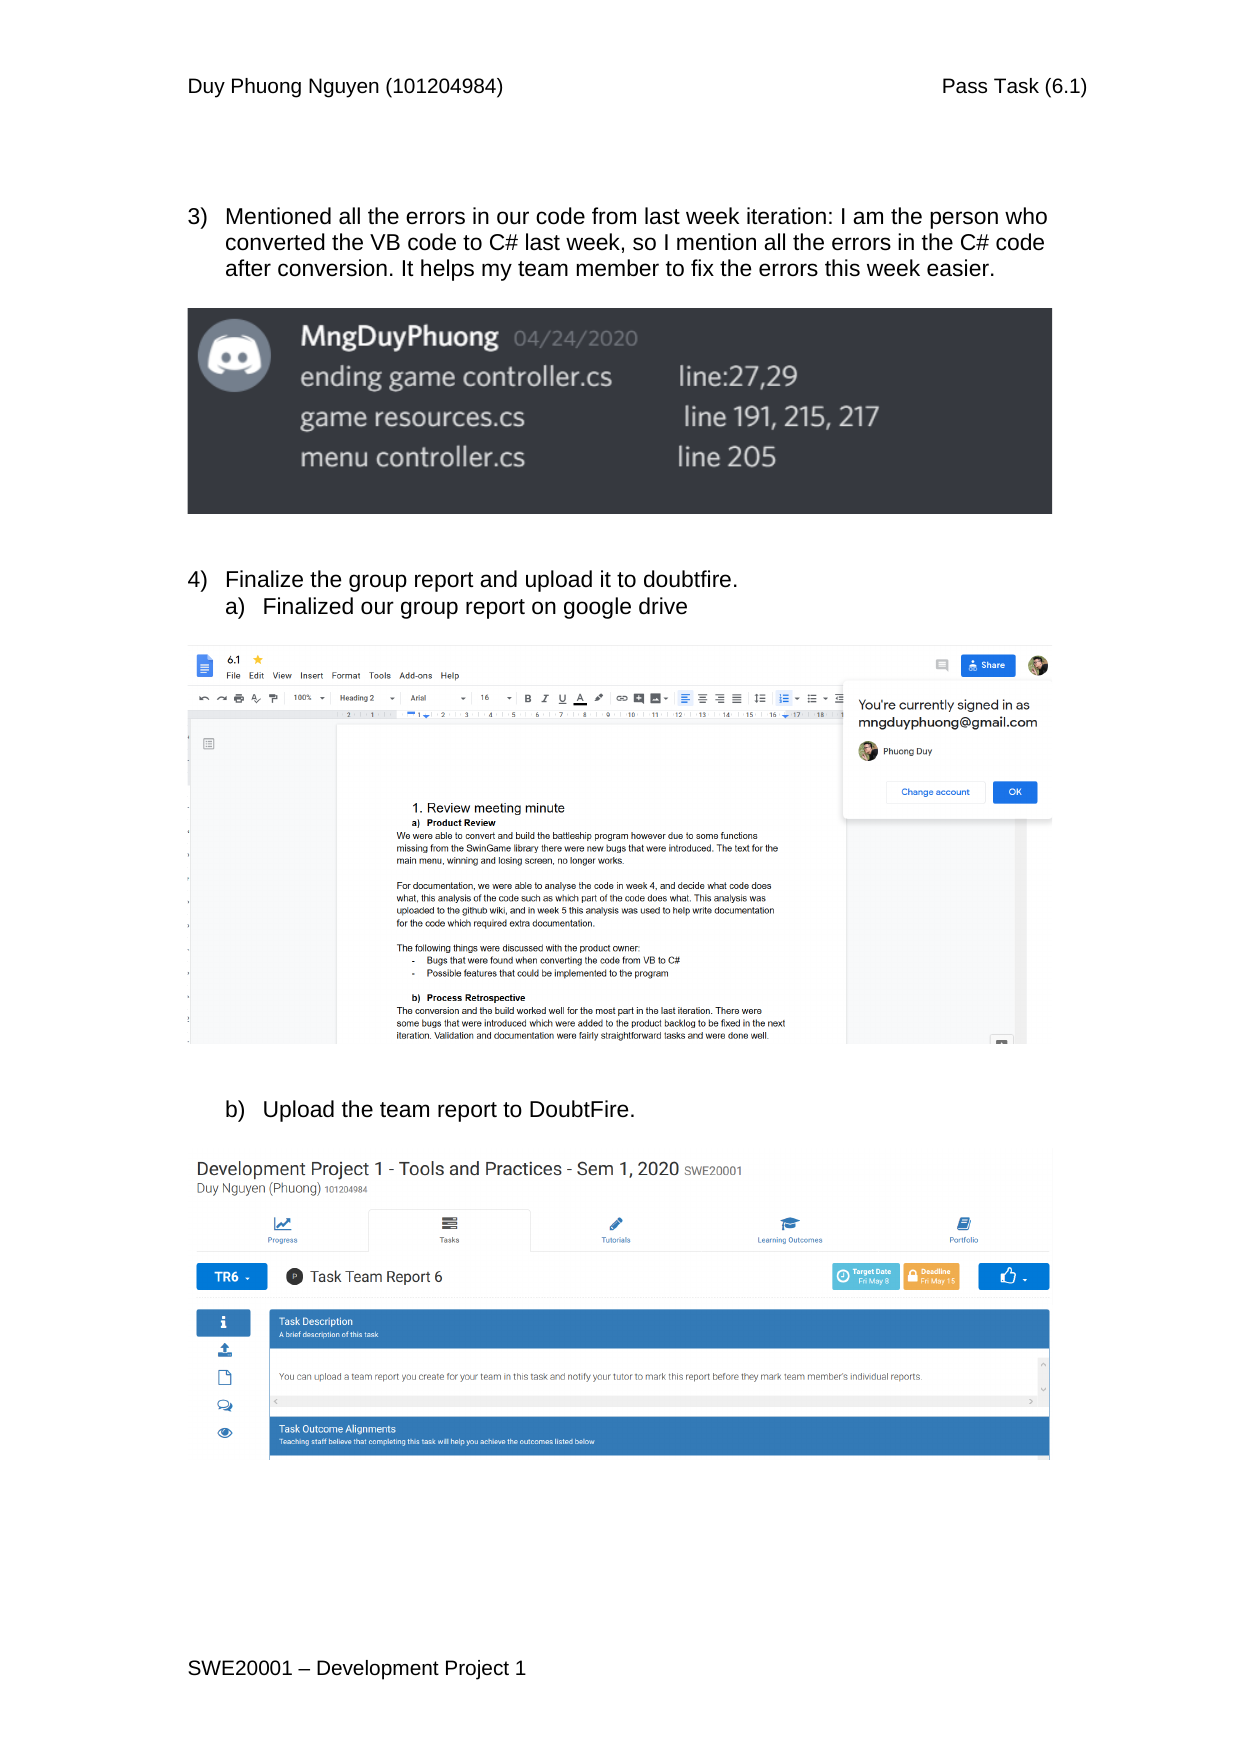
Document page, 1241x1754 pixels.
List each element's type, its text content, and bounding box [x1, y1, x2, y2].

picture [187, 308, 1053, 514]
list Finalize the group report and upload it to doubtfire. [187, 566, 1053, 593]
picture [187, 1148, 1053, 1460]
list Mentioned all the errors in our code from last week iteration: I am the person who converted the VB code to C# last week, so I mention all the errors in the C# code after conversion. It helps my team member to fix the errors this week easier. [187, 203, 1053, 282]
list Upload the team report to DoubtFire. [225, 1096, 1053, 1122]
list Finalized our group report on google drive [225, 593, 1053, 619]
picture [187, 645, 1053, 1044]
